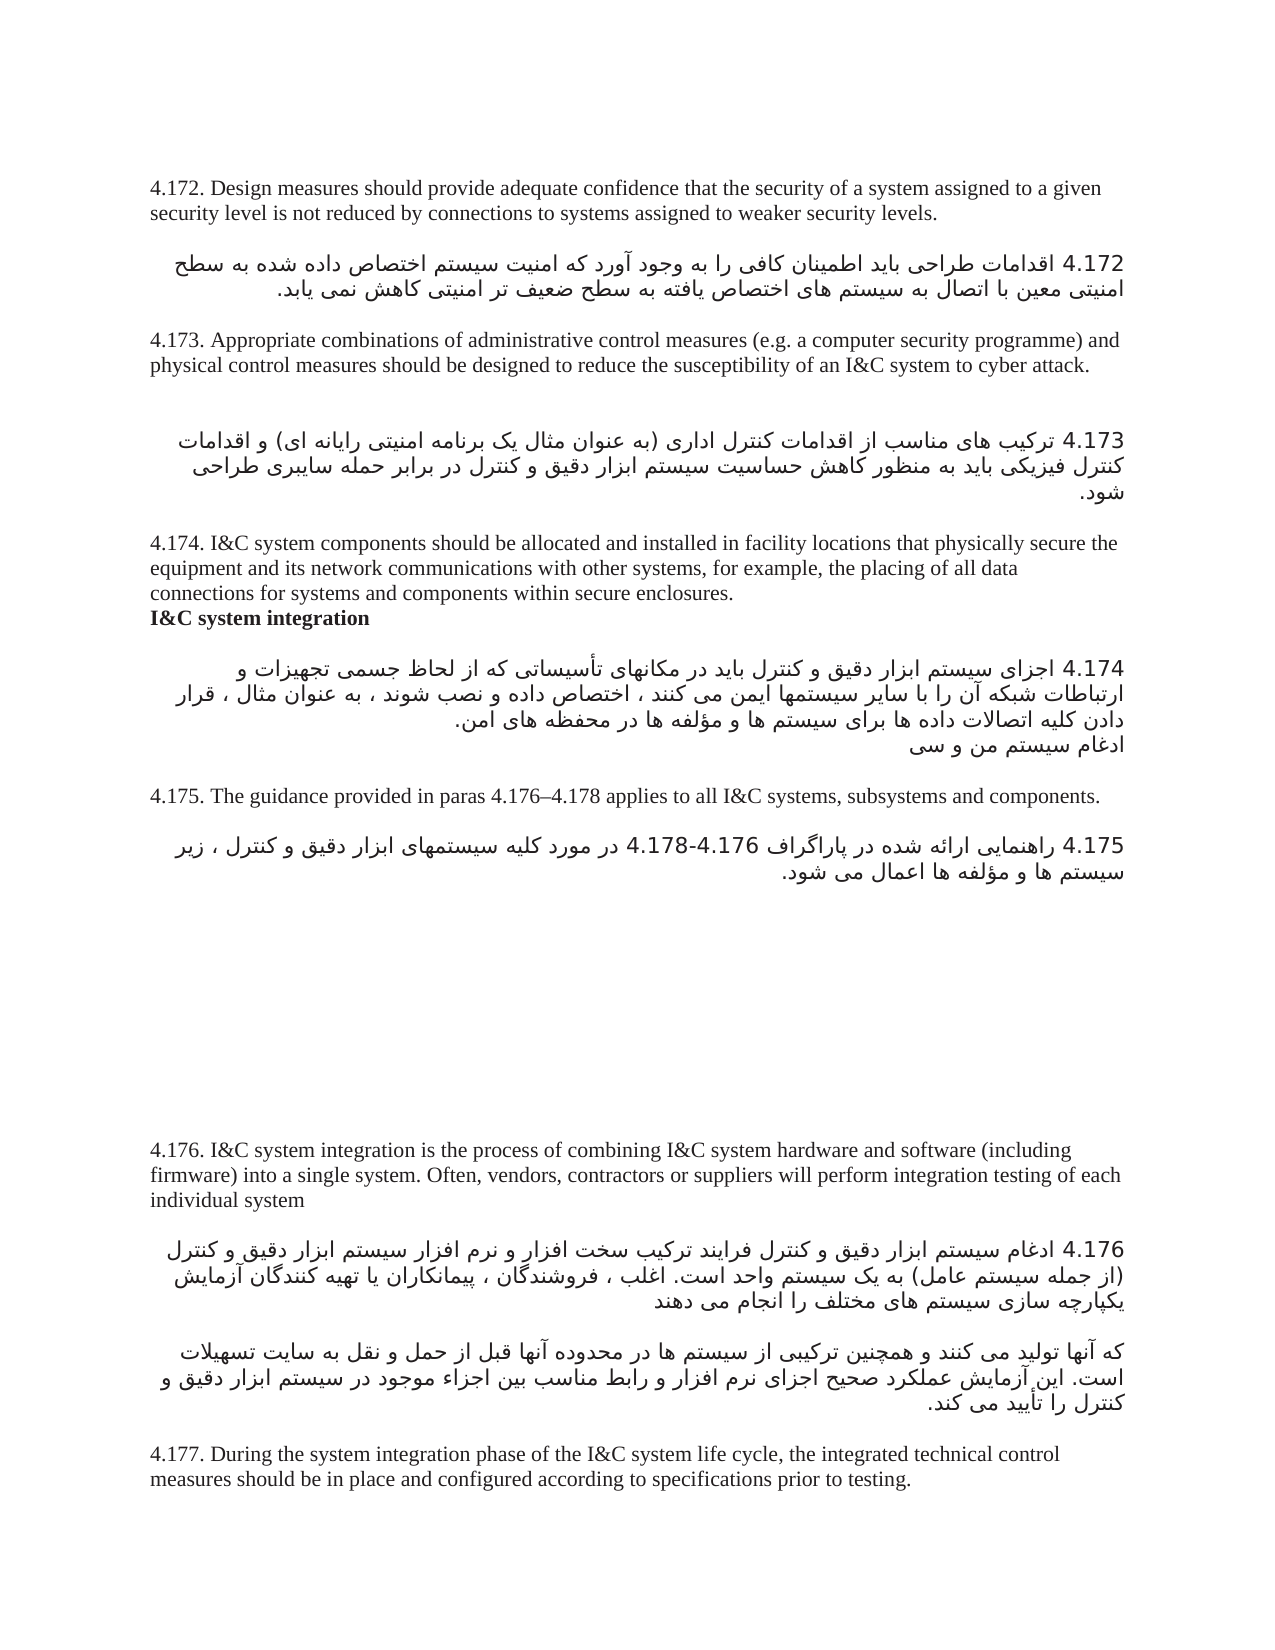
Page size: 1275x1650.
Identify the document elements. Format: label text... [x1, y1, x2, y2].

text که آنها تولید می کنند و همچنین ترکیبی از سیستم ها در محدوده آنها قبل از حمل و نقل به سایت تسهیلات است. این آزمایش عملکرد صحیح اجزای نرم افزار و رابط مناسب بین اجزاء موجود در سیستم ابزار دقیق و کنترل را تأیید می کند. [150, 1339, 1125, 1416]
text ادغام سیستم من و سی [150, 732, 1125, 758]
text 4.175. The guidance provided in paras 4.176–4.178 applies to all I&C systems, subsystems and components. [150, 783, 1125, 808]
text I&C system integration [150, 605, 1125, 631]
text 4.175 راهنمایی ارائه شده در پاراگراف 4.176-4.178 در مورد کلیه سیستمهای ابزار دقیق و کنترل ، زیر سیستم ها و مؤلفه ها اعمال می شود. [150, 833, 1125, 884]
text 4.176 ادغام سیستم ابزار دقیق و کنترل فرایند ترکیب سخت افزار و نرم افزار سیستم ابزار دقیق و کنترل (از جمله سیستم عامل) به یک سیستم واحد است. اغلب ، فروشندگان ، پیمانکاران یا تهیه کنندگان آزمایش یکپارچه سازی سیستم های مختلف را انجام می دهند [150, 1237, 1125, 1314]
text 4.174 اجزای سیستم ابزار دقیق و کنترل باید در مکانهای تأسیساتی که از لحاظ جسمی تجهیزات و ارتباطات شبکه آن را با سایر سیستمها ایمن می کنند ، اختصاص داده و نصب شوند ، به عنوان مثال ، قرار دادن کلیه اتصالات داده ها برای سیستم ها و مؤلفه ها در محفظه های امن. [150, 656, 1125, 732]
text 4.177. During the system integration phase of the I&C system life cycle, the integrated technical control measures should be in place and configured according to specifications prior to testing. [150, 1441, 1125, 1491]
text 4.176. I&C system integration is the process of combining I&C system hardware and software (including firmware) into a single system. Often, vendors, contractors or suppliers will perform integration testing of each individual system [150, 1137, 1125, 1212]
text 4.174. I&C system components should be allocated and installed in facility locations that physically secure the equipment and its network communications with other systems, for example, the placing of all data connections for systems and components within secure enclosures. [150, 530, 1125, 605]
